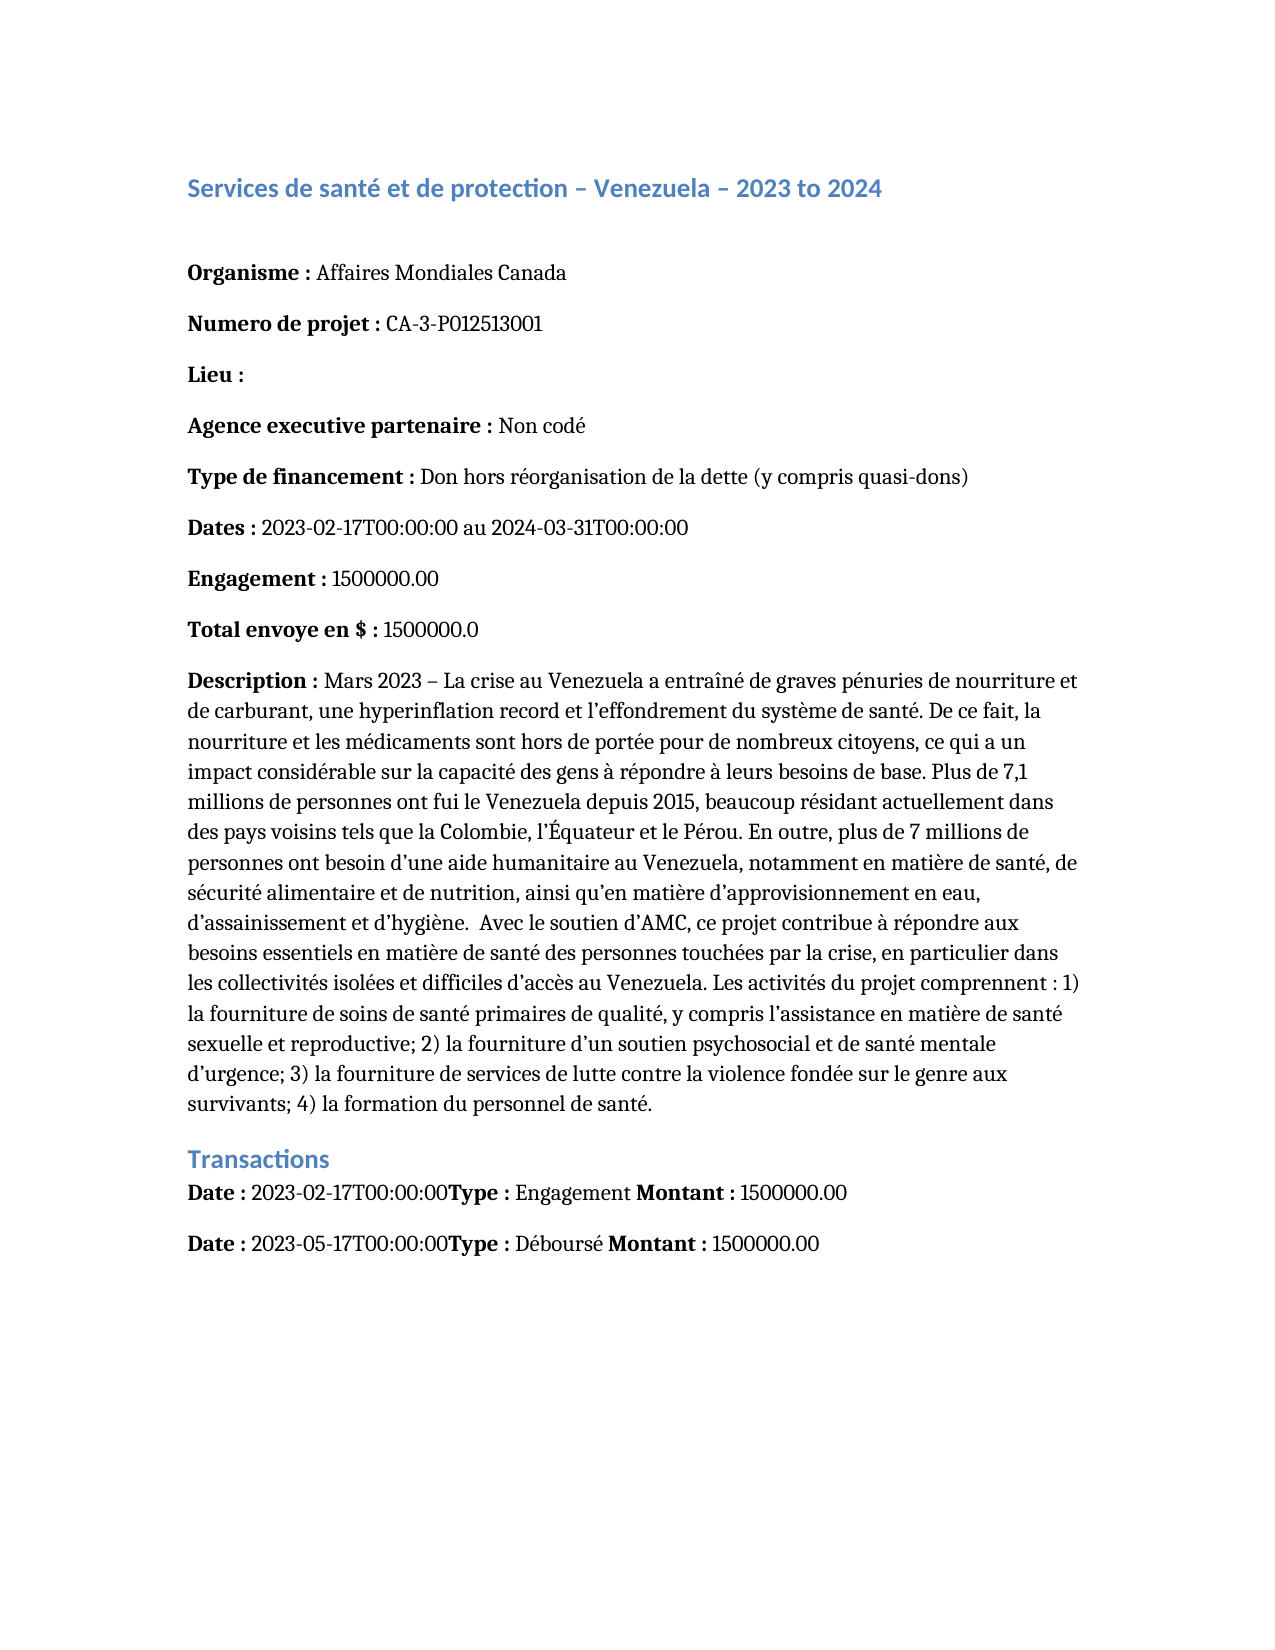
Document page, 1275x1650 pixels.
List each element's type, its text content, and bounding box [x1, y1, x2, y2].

subtitle Services de santé et de protection – Venezuela – 2023 to 2024 [187, 171, 1087, 204]
text Dates : 2023-02-17T00:00:00 au 2024-03-31T00:00:00 [187, 515, 1087, 541]
text Engagement : 1500000.00 [187, 566, 1087, 592]
text Description : Mars 2023 – La crise au Venezuela a entraîné de graves pénuries de nourriture et de carburant, une hyperinflation record et l’effondrement du système de santé. De ce fait, la nourriture et les médicaments sont hors de portée pour de nombreux citoyens, ce qui a un impact considérable sur la capacité des gens à répondre à leurs besoins de base. Plus de 7,1 millions de personnes ont fui le Venezuela depuis 2015, beaucoup résidant actuellement dans des pays voisins tels que la Colombie, l’Équateur et le Pérou. En outre, plus de 7 millions de personnes ont besoin d’une aide humanitaire au Venezuela, notamment en matière de santé, de sécurité alimentaire et de nutrition, ainsi qu’en matière d’approvisionnement en eau, d’assainissement et d’hygiène. Avec le soutien d’AMC, ce projet contribue à répondre aux besoins essentiels en matière de santé des personnes touchées par la crise, en particulier dans les collectivités isolées et difficiles d’accès au Venezuela. Les activités du projet comprennent : 1) la fourniture de soins de santé primaires de qualité, y compris l’assistance en matière de santé sexuelle et reproductive; 2) la fourniture d’un soutien psychosocial et de santé mentale d’urgence; 3) la fourniture de services de lutte contre la violence fondée sur le genre aux survivants; 4) la formation du personnel de santé. [187, 668, 1087, 1117]
text Type de financement : Don hors réorganisation de la dette (y compris quasi-dons) [187, 464, 1087, 490]
text Total envoye en $ : 1500000.0 [187, 617, 1087, 643]
subtitle Transactions [187, 1142, 1087, 1175]
text Date : 2023-05-17T00:00:00Type : Déboursé Montant : 1500000.00 [187, 1231, 1087, 1257]
text Lieu : [187, 362, 1087, 388]
text Date : 2023-02-17T00:00:00Type : Engagement Montant : 1500000.00 [187, 1180, 1087, 1206]
text Agence executive partenaire : Non codé [187, 413, 1087, 439]
text Numero de projet : CA-3-P012513001 [187, 311, 1087, 337]
text Organisme : Affaires Mondiales Canada [187, 260, 1087, 286]
